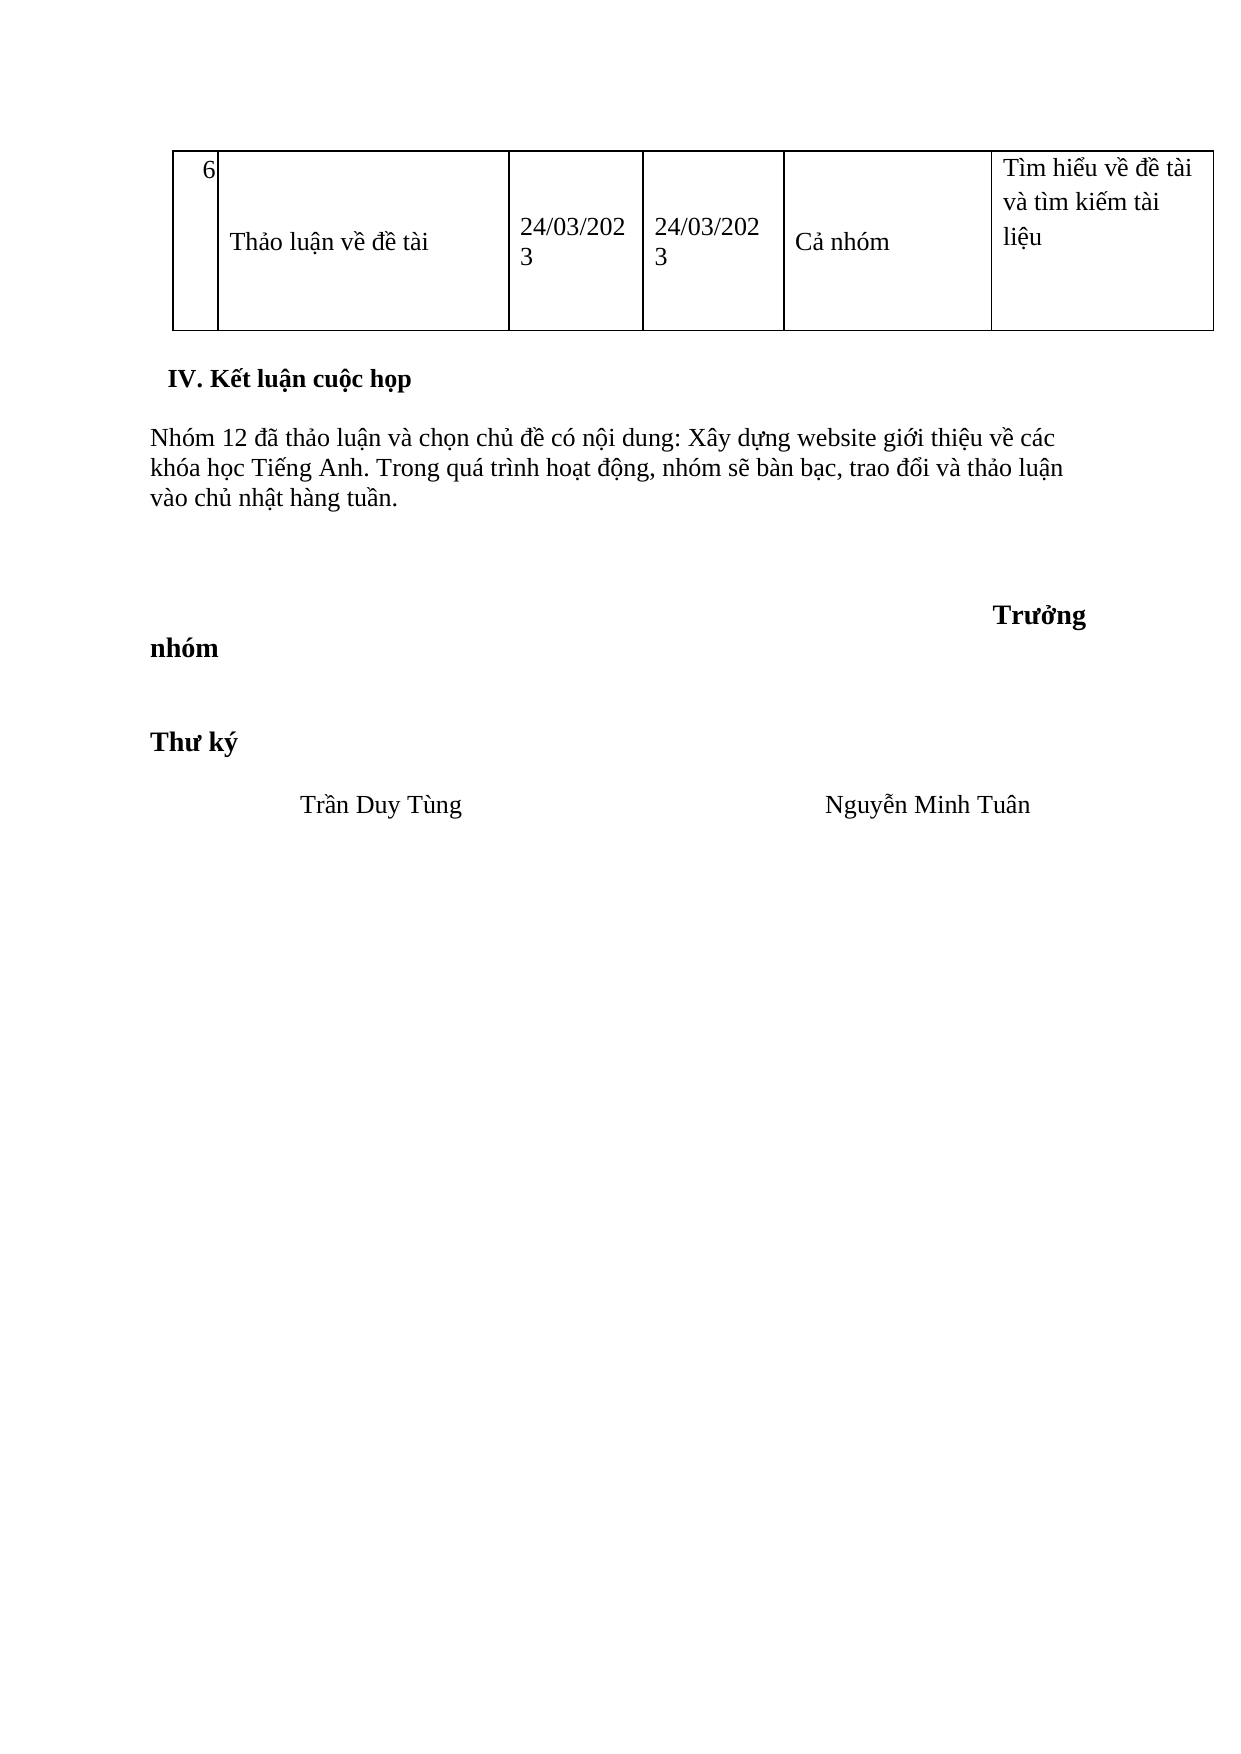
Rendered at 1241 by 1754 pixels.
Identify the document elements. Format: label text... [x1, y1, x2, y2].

table_cell Tìm hiểu về đề tài và tìm kiếm tài liệu [992, 152, 1213, 329]
table_cell Thảo luận về đề tài [219, 152, 508, 329]
text Trần Duy Tùng Nguyễn Minh Tuân [150, 789, 1090, 819]
table_cell 6 [174, 152, 217, 329]
list Kết luận cuộc họp [167, 363, 1090, 393]
text Nhóm 12 đã thảo luận và chọn chủ đề có nội dung: Xây dựng website giới thiệu về các khóa học Tiếng Anh. Trong quá trình hoạt động, nhóm sẽ bàn bạc, trao đổi và thảo luận vào chủ nhật hàng tuần. [150, 422, 1090, 512]
table_cell 24/03/2023 [510, 152, 642, 329]
table_cell Cả nhóm [785, 152, 991, 329]
table_cell 24/03/2023 [644, 152, 783, 329]
text Trưởng nhóm Thư ký [150, 572, 1090, 758]
